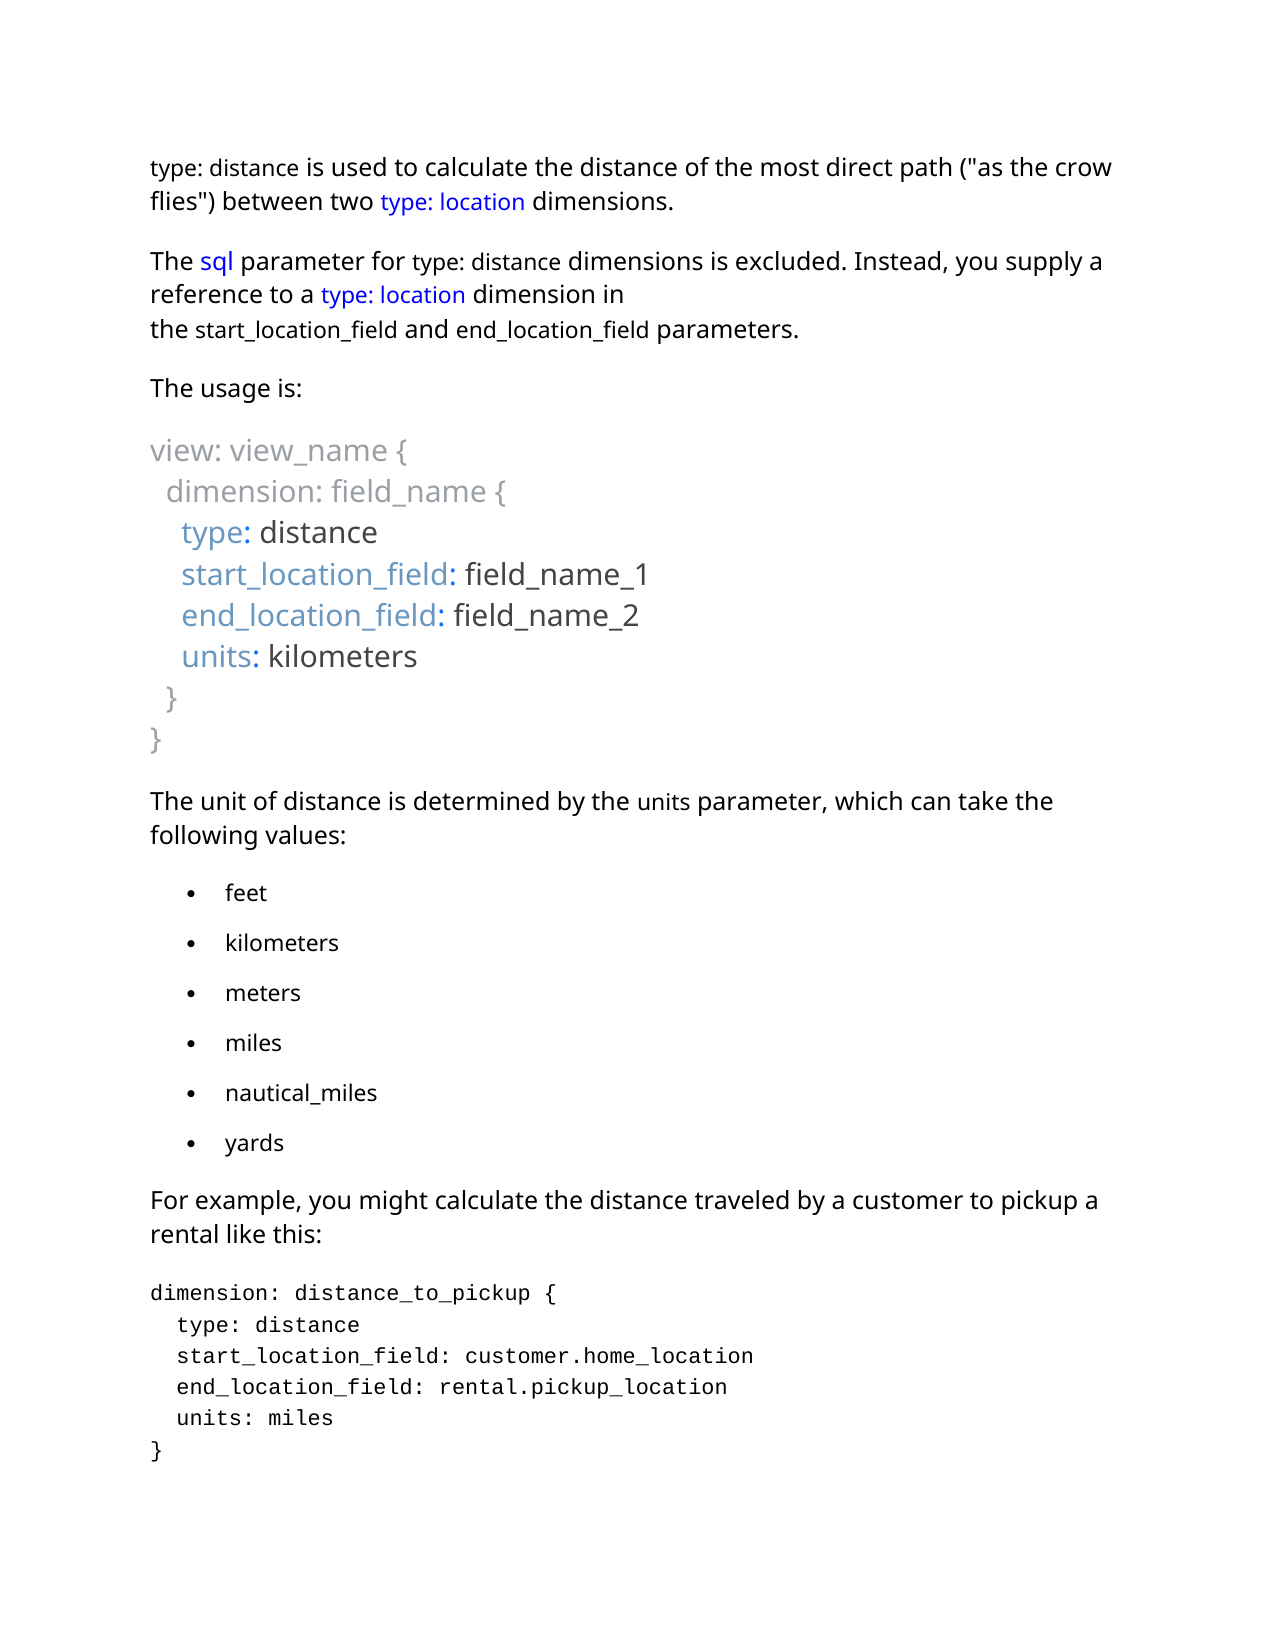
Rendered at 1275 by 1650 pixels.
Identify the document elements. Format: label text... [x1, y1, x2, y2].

list kilometers [187, 927, 1125, 958]
text The usage is: [150, 370, 1125, 404]
text type: distance is used to calculate the distance of the most direct path ("as the crow flies") between two type: location dimensions. [150, 150, 1125, 218]
text units: miles [150, 1401, 1125, 1432]
list feet [187, 877, 1125, 908]
text type: distance [150, 1307, 1125, 1338]
list nautical_miles [187, 1077, 1125, 1108]
text end_location_field: rental.pickup_location [150, 1370, 1125, 1401]
text For example, you might calculate the distance traveled by a customer to pickup a rental like this: [150, 1183, 1125, 1251]
text } [150, 1432, 1125, 1463]
list yards [187, 1127, 1125, 1158]
text start_location_field: customer.home_location [150, 1338, 1125, 1370]
list meters [187, 977, 1125, 1008]
text The sql parameter for type: distance dimensions is excluded. Instead, you supply a reference to a type: location dimension in the start_location_field and end_location_field parameters. [150, 243, 1125, 345]
list miles [187, 1027, 1125, 1058]
text The unit of distance is determined by the units parameter, which can take the following values: [150, 783, 1125, 852]
text dimension: distance_to_pickup { [150, 1276, 1125, 1307]
text view: view_name { dimension: field_name { type: distance start_location_field: field_name_1 end_location_field: field_name_2 units: kilometers } } [150, 429, 1125, 758]
